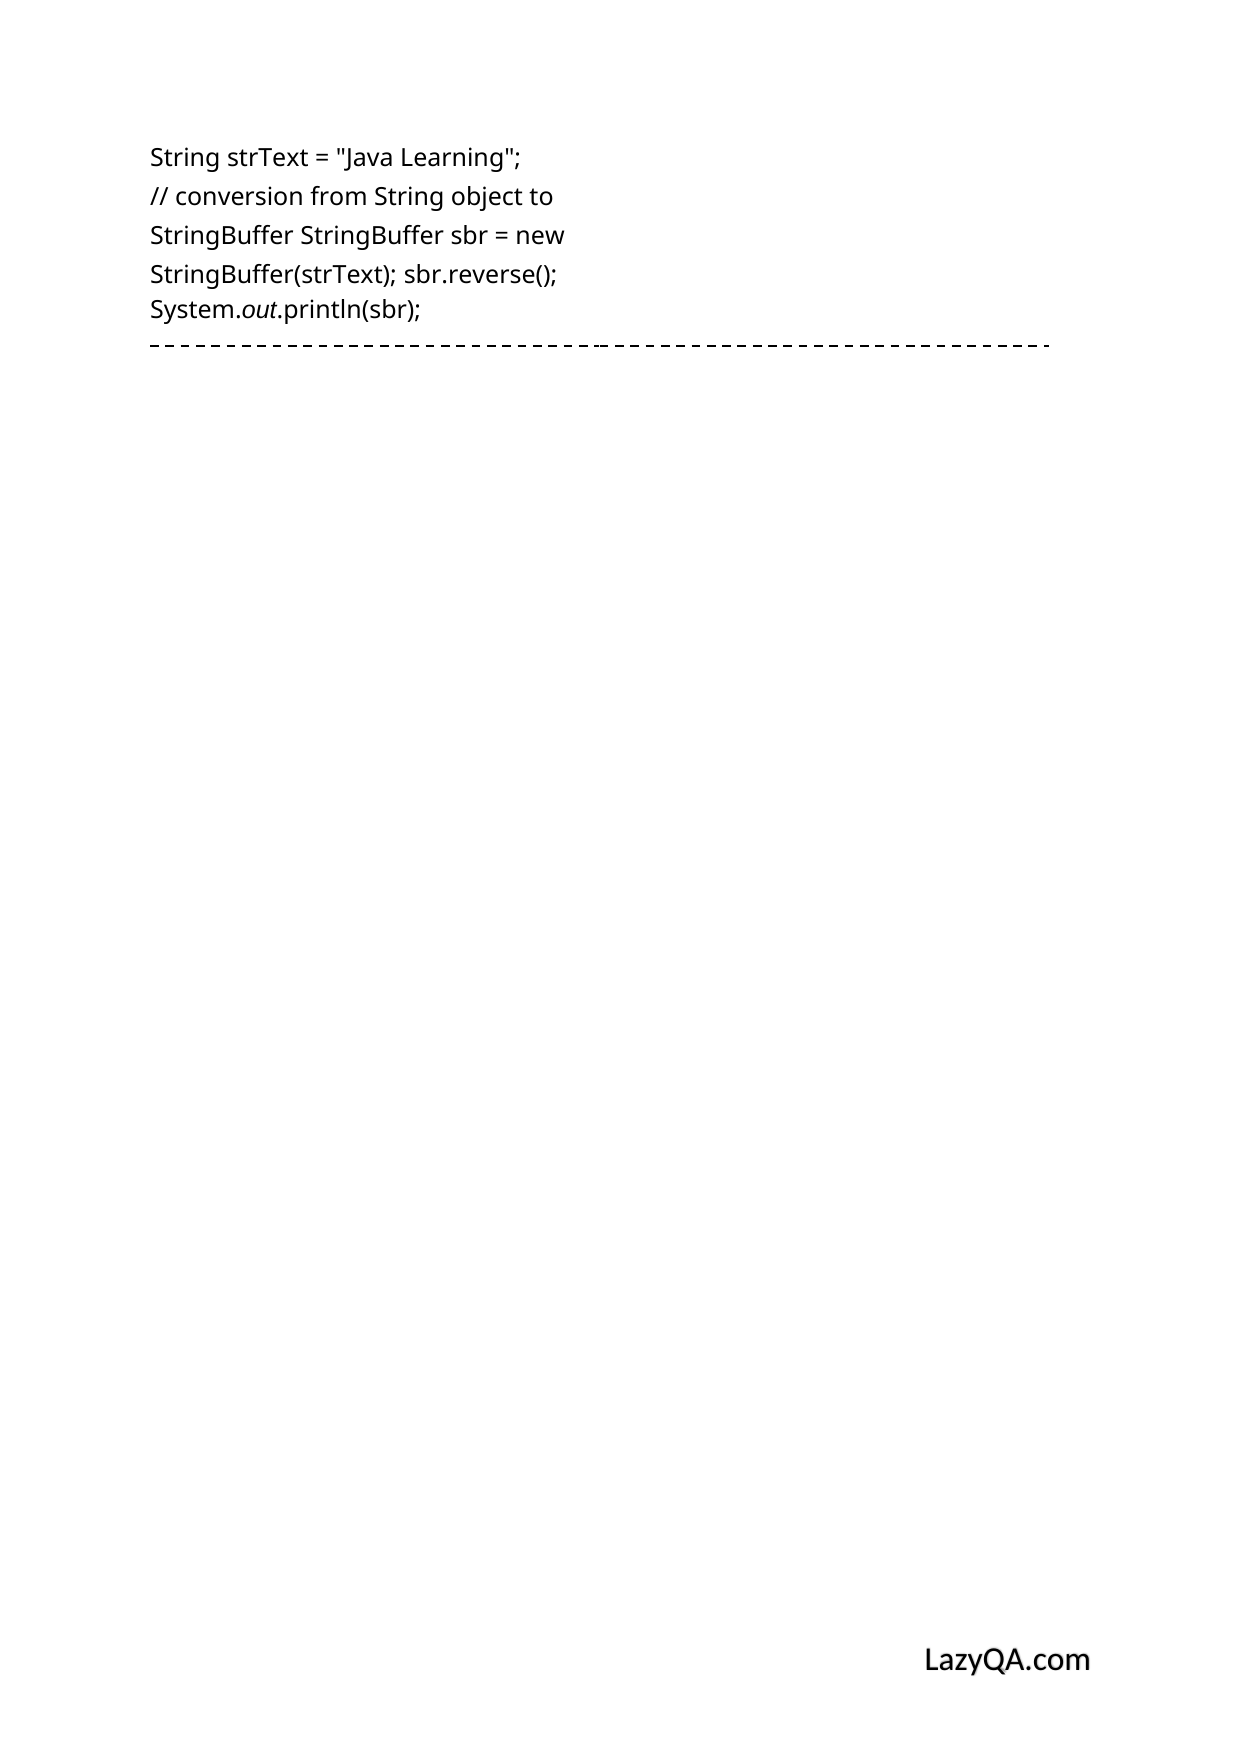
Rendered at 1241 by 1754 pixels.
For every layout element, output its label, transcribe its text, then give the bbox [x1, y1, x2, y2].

picture [926, 1646, 1091, 1677]
text // conversion from String object to StringBuffer StringBuffer sbr = new StringBuffer(strText); sbr.reverse(); [150, 178, 663, 291]
text String strText = "Java Learning"; [150, 139, 1101, 174]
text System.out.println(sbr); [150, 296, 1101, 324]
